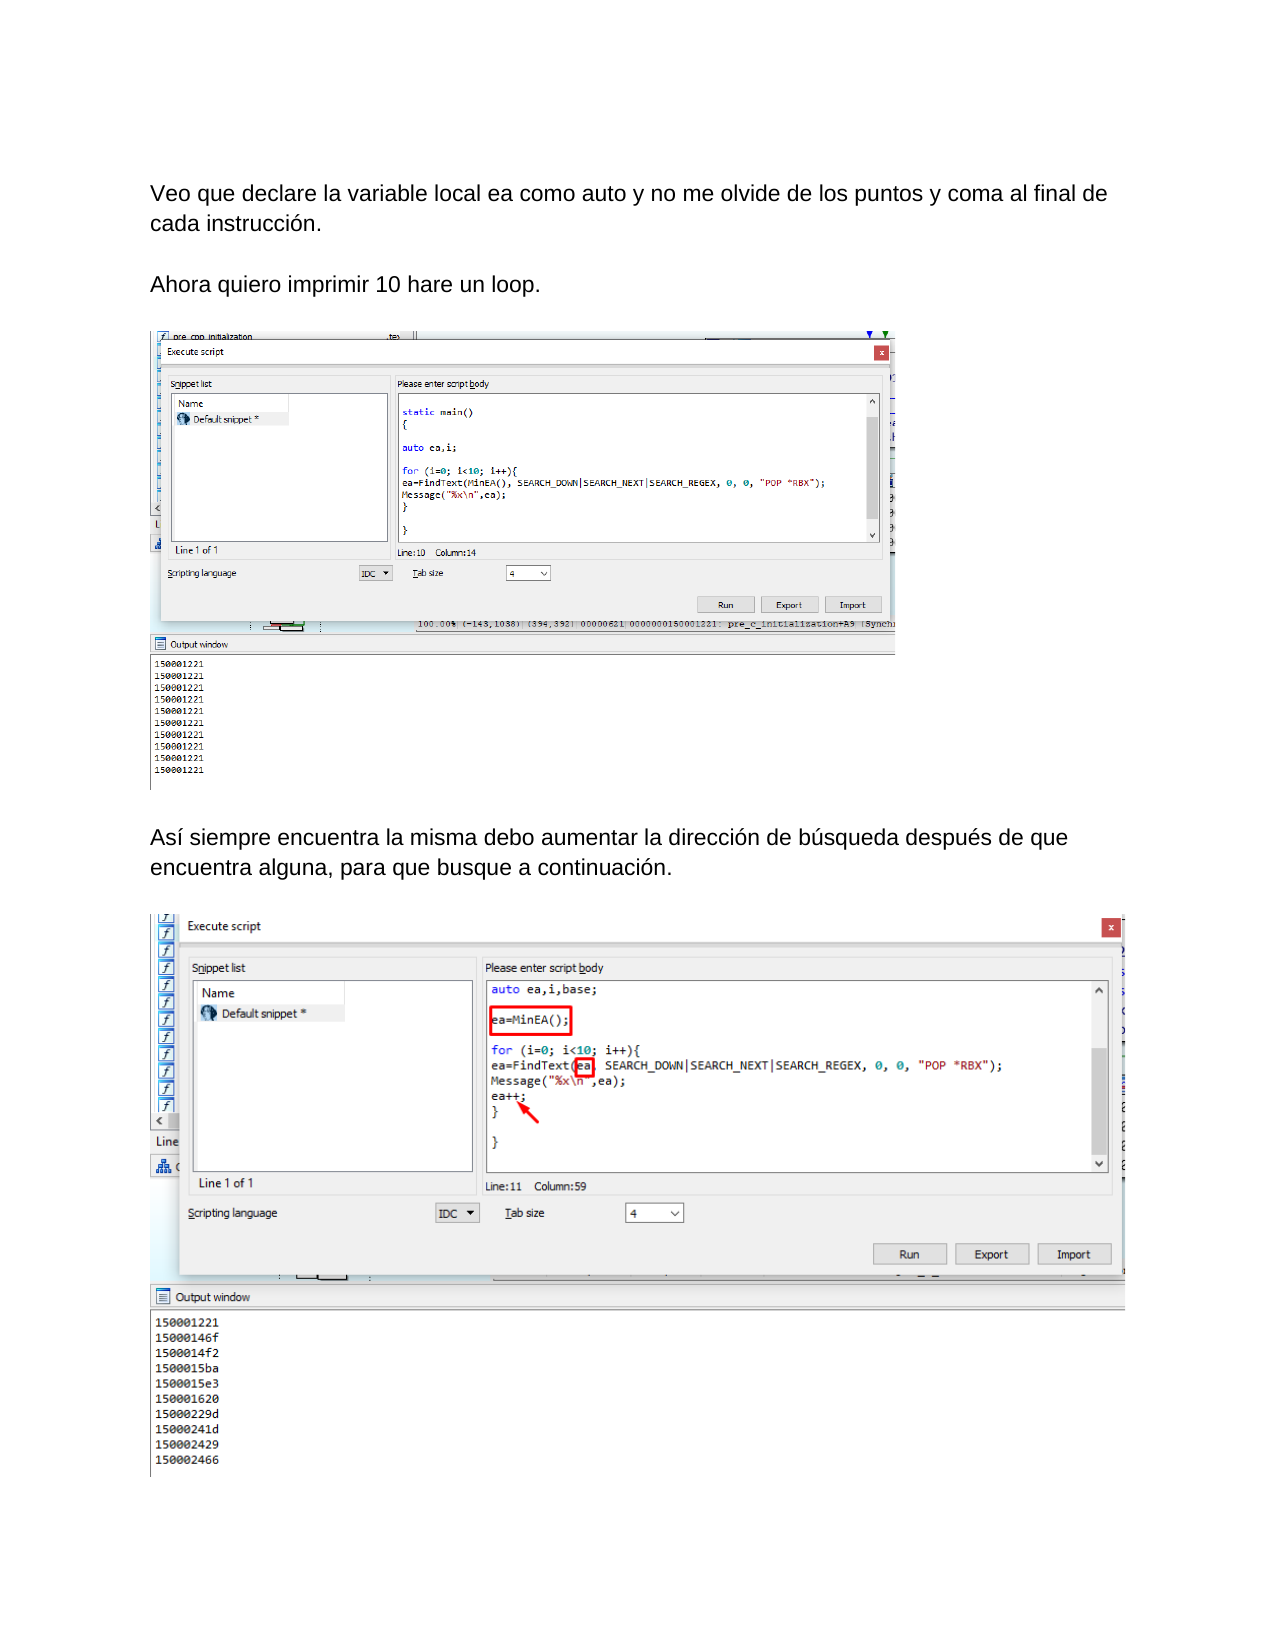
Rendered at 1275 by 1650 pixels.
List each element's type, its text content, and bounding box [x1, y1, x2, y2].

picture [150, 331, 896, 790]
text Veo que declare la variable local ea como auto y no me olvide de los puntos y coma al final de cada instrucción. [150, 180, 1125, 237]
text Ahora quiero imprimir 10 hare un loop. [150, 271, 1125, 297]
picture [150, 914, 1125, 1477]
text Así siempre encuentra la misma debo aumentar la dirección de búsqueda después de que encuentra alguna, para que busque a continuación. [150, 824, 1125, 881]
